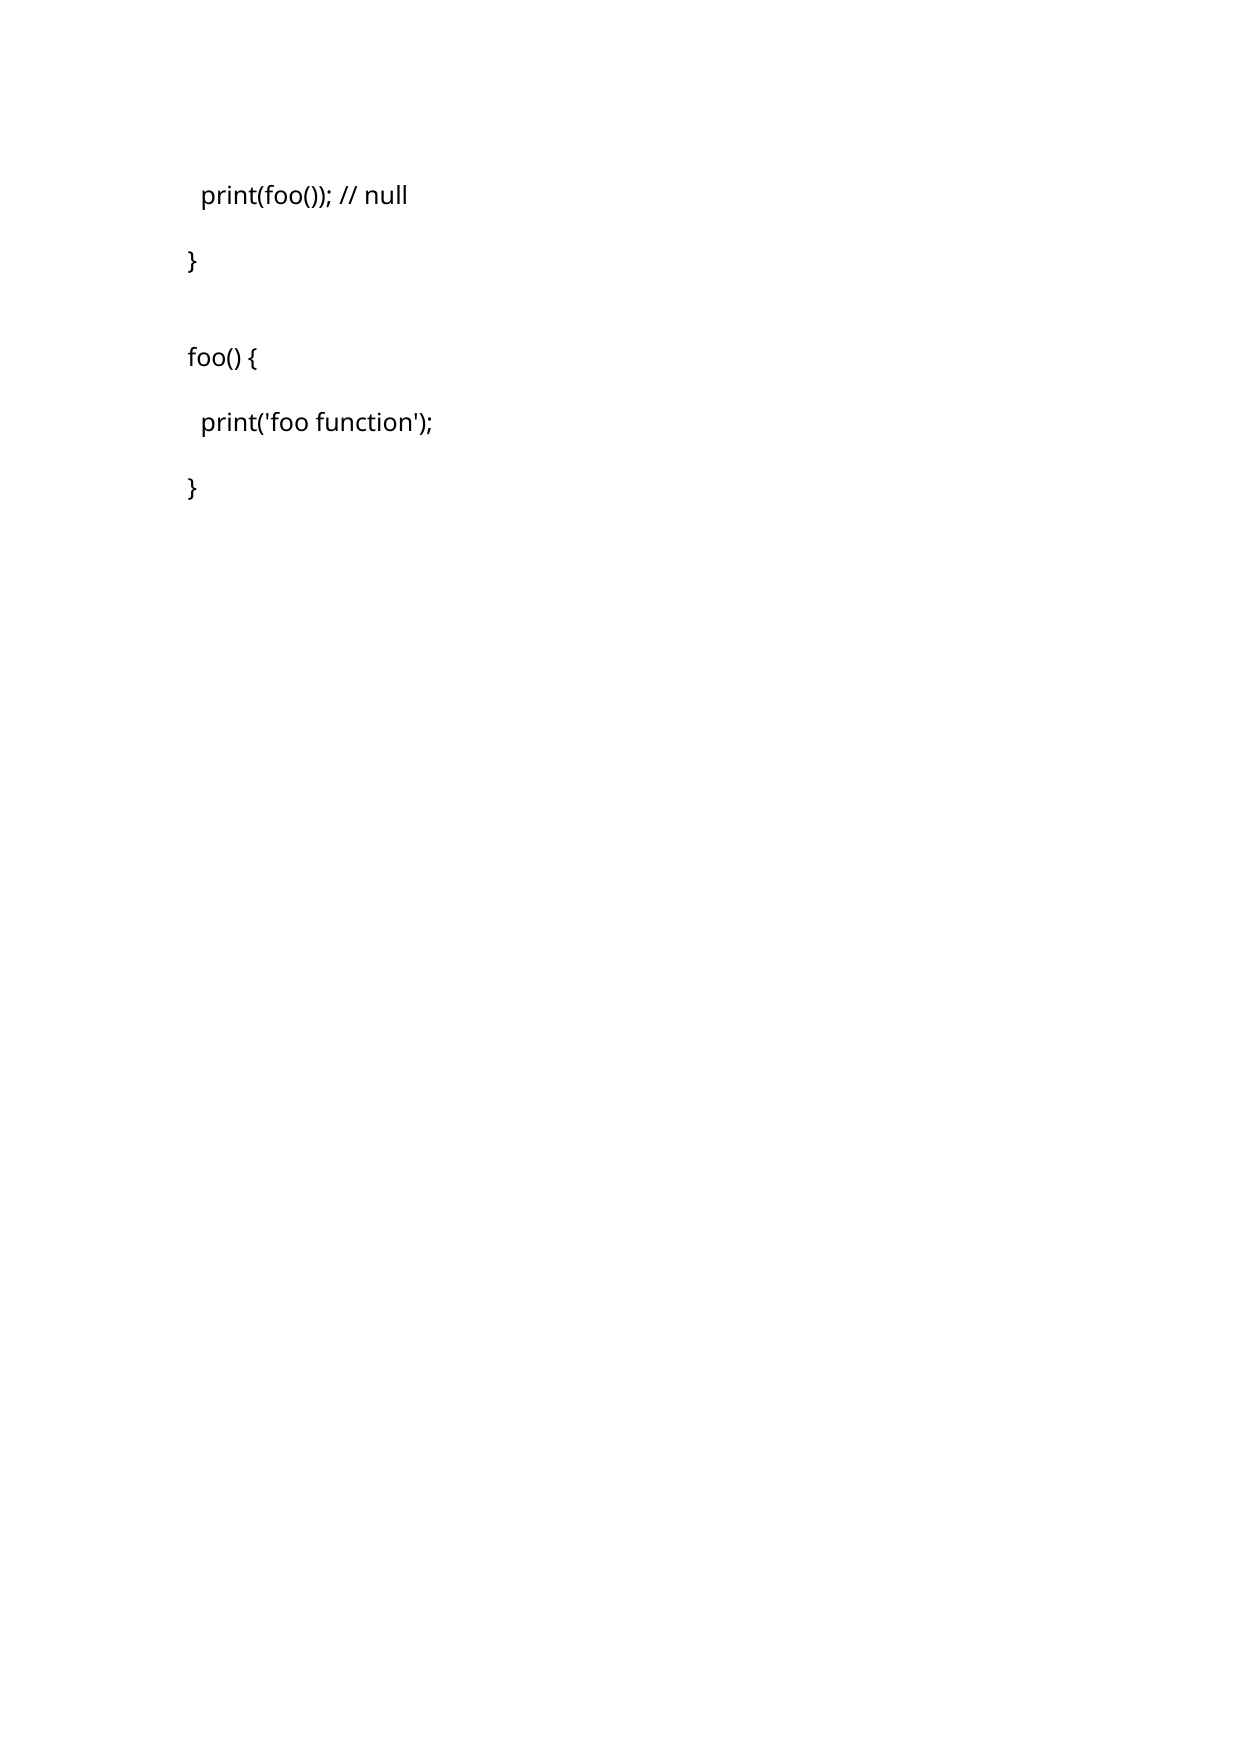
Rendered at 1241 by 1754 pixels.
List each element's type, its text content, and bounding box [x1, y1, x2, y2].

text print('foo function'); [187, 389, 1053, 454]
text } [187, 454, 1053, 519]
text foo() { [187, 324, 1053, 389]
text } [187, 227, 1053, 292]
text print(foo()); // null [187, 162, 1053, 227]
